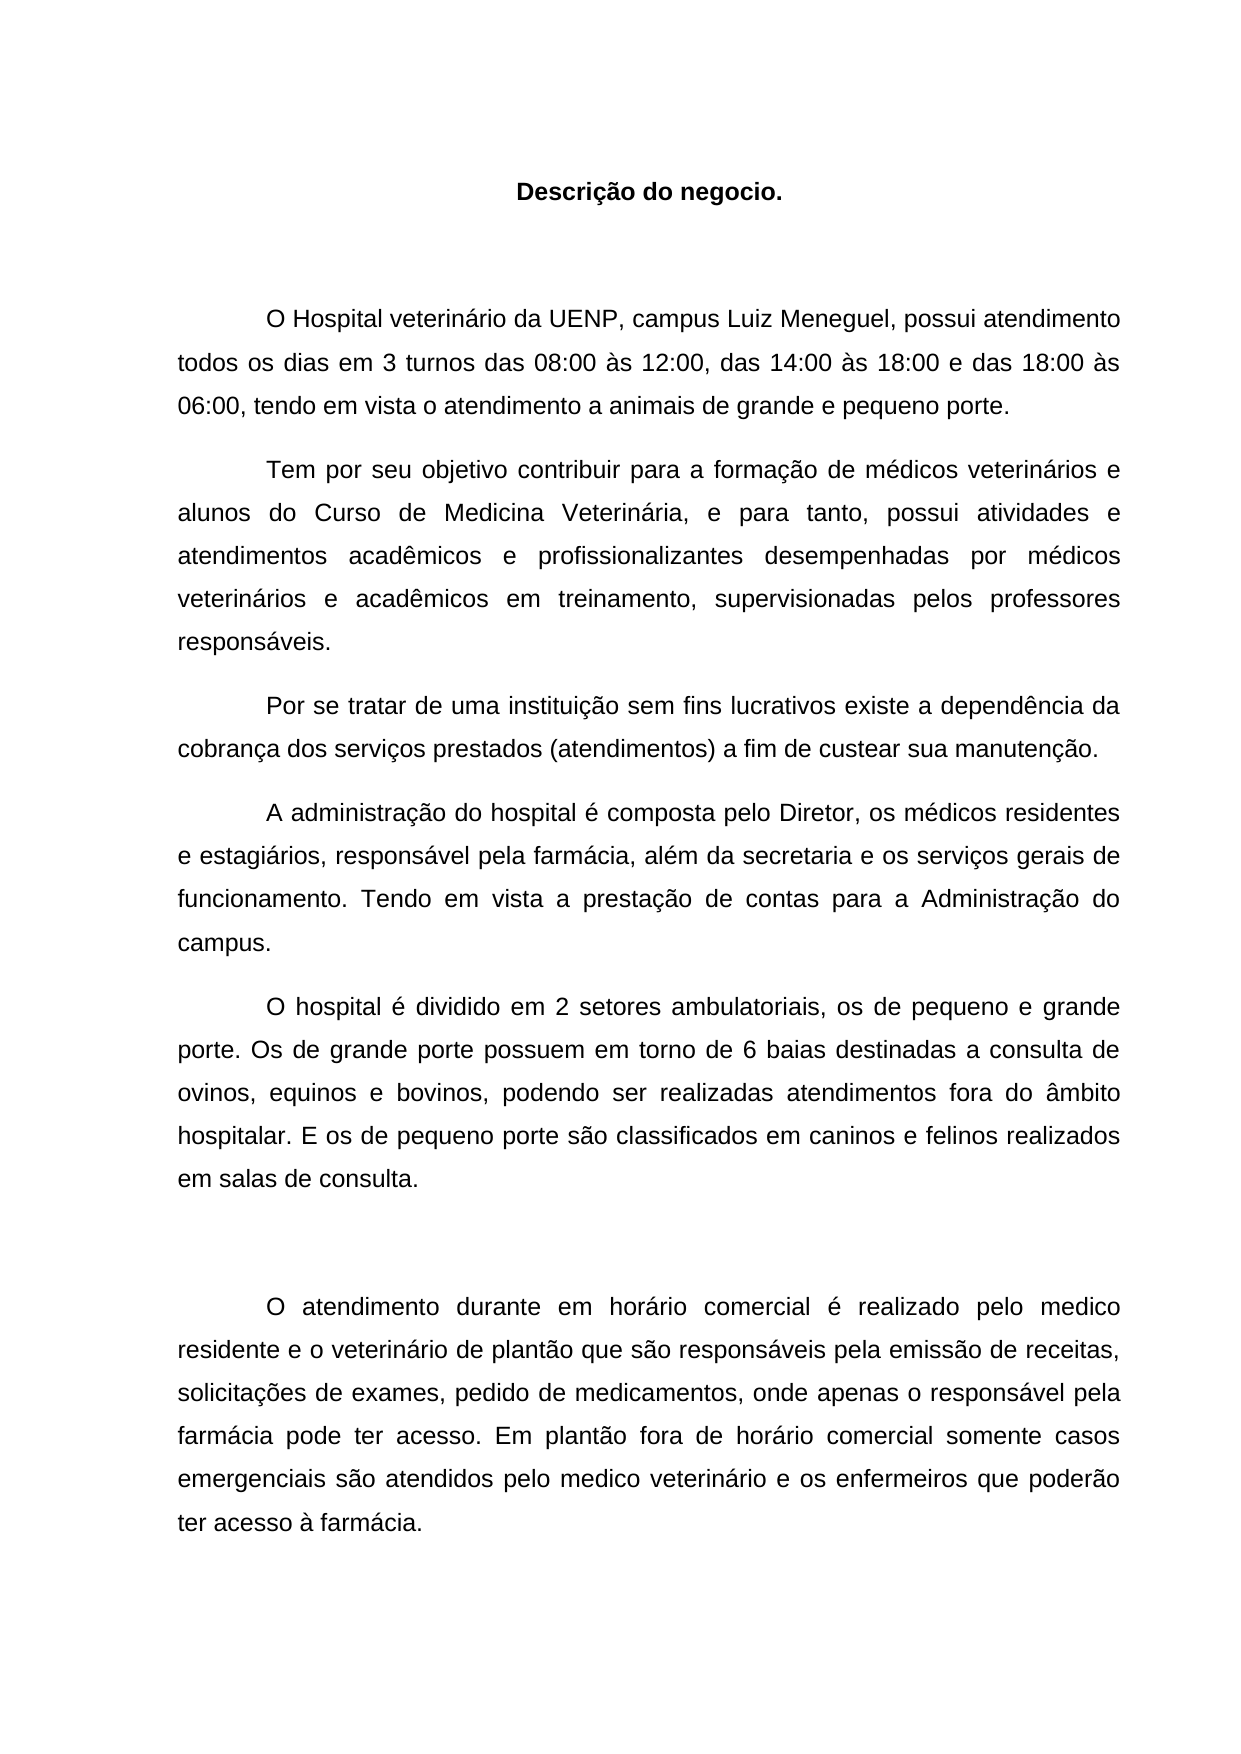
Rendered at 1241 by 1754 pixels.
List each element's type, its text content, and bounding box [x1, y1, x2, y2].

text O Hospital veterinário da UENP, campus Luiz Meneguel, possui atendimento todos os dias em 3 turnos das 08:00 às 12:00, das 14:00 às 18:00 e das 18:00 às 06:00, tendo em vista o atendimento a animais de grande e pequeno porte. [177, 304, 1122, 419]
text O atendimento durante em horário comercial é realizado pelo medico residente e o veterinário de plantão que são responsáveis pela emissão de receitas, solicitações de exames, pedido de medicamentos, onde apenas o responsável pela farmácia pode ter acesso. Em plantão fora de horário comercial somente casos emergenciais são atendidos pelo medico veterinário e os enfermeiros que poderão ter acesso à farmácia. [177, 1292, 1122, 1536]
text O hospital é dividido em 2 setores ambulatoriais, os de pequeno e grande porte. Os de grande porte possuem em torno de 6 baias destinadas a consulta de ovinos, equinos e bovinos, podendo ser realizadas atendimentos fora do âmbito hospitalar. E os de pequeno porte são classificados em caninos e felinos realizados em salas de consulta. [177, 991, 1122, 1193]
text Por se tratar de uma instituição sem fins lucrativos existe a dependência da cobrança dos serviços prestados (atendimentos) a fim de custear sua manutenção. [177, 691, 1122, 763]
text A administração do hospital é composta pelo Diretor, os médicos residentes e estagiários, responsável pela farmácia, além da secretaria e os serviços gerais de funcionamento. Tendo em vista a prestação de contas para a Administração do campus. [177, 798, 1122, 956]
text Tem por seu objetivo contribuir para a formação de médicos veterinários e alunos do Curso de Medicina Veterinária, e para tanto, possui atividades e atendimentos acadêmicos e profissionalizantes desempenhadas por médicos veterinários e acadêmicos em treinamento, supervisionadas pelos professores responsáveis. [177, 454, 1122, 656]
text Descrição do negocio. [177, 177, 1122, 206]
